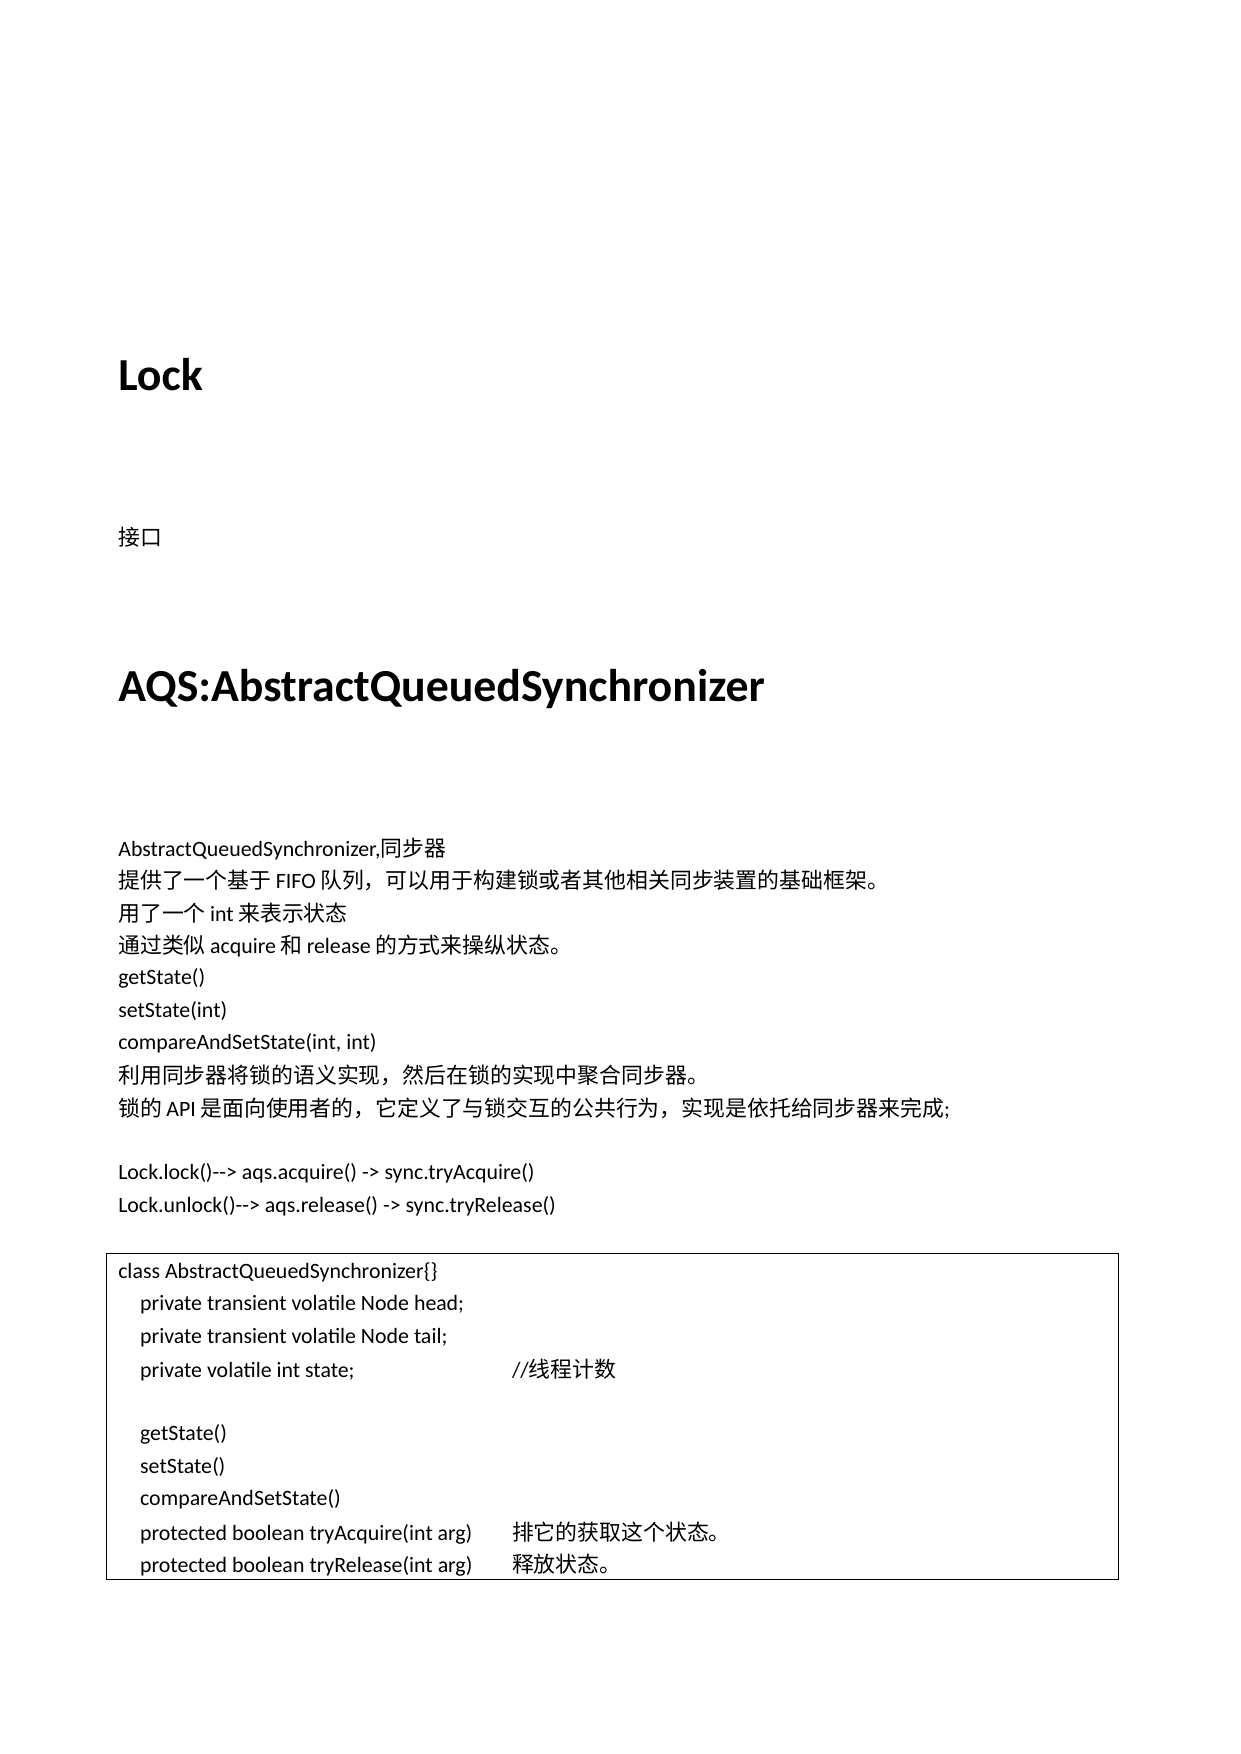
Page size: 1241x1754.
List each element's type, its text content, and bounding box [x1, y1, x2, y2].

text 锁的API是面向使用者的，它定义了与锁交互的公共行为，实现是依托给同步器来完成; [118, 1091, 1107, 1123]
text 接口 [118, 519, 1107, 552]
text 通过类似acquire和release的方式来操纵状态。 [118, 928, 1107, 961]
text Lock.unlock()--> aqs.release() -> sync.tryRelease() [118, 1188, 1107, 1221]
text 用了一个int来表示状态 [118, 896, 1107, 928]
text 利用同步器将锁的语义实现，然后在锁的实现中聚合同步器。 [118, 1058, 1107, 1091]
text compareAndSetState(int, int) [118, 1026, 1107, 1058]
text setState(int) [118, 993, 1107, 1026]
text AbstractQueuedSynchronizer,同步器 [118, 831, 1107, 863]
text Lock.lock()--> aqs.acquire() -> sync.tryAcquire() [118, 1156, 1107, 1188]
text 提供了一个基于FIFO队列，可以用于构建锁或者其他相关同步装置的基础框架。 [118, 863, 1107, 896]
subtitle Lock [118, 341, 1107, 406]
text getState() [118, 961, 1107, 993]
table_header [107, 1254, 1118, 1579]
subtitle AQS:AbstractQueuedSynchronizer [118, 652, 1107, 717]
